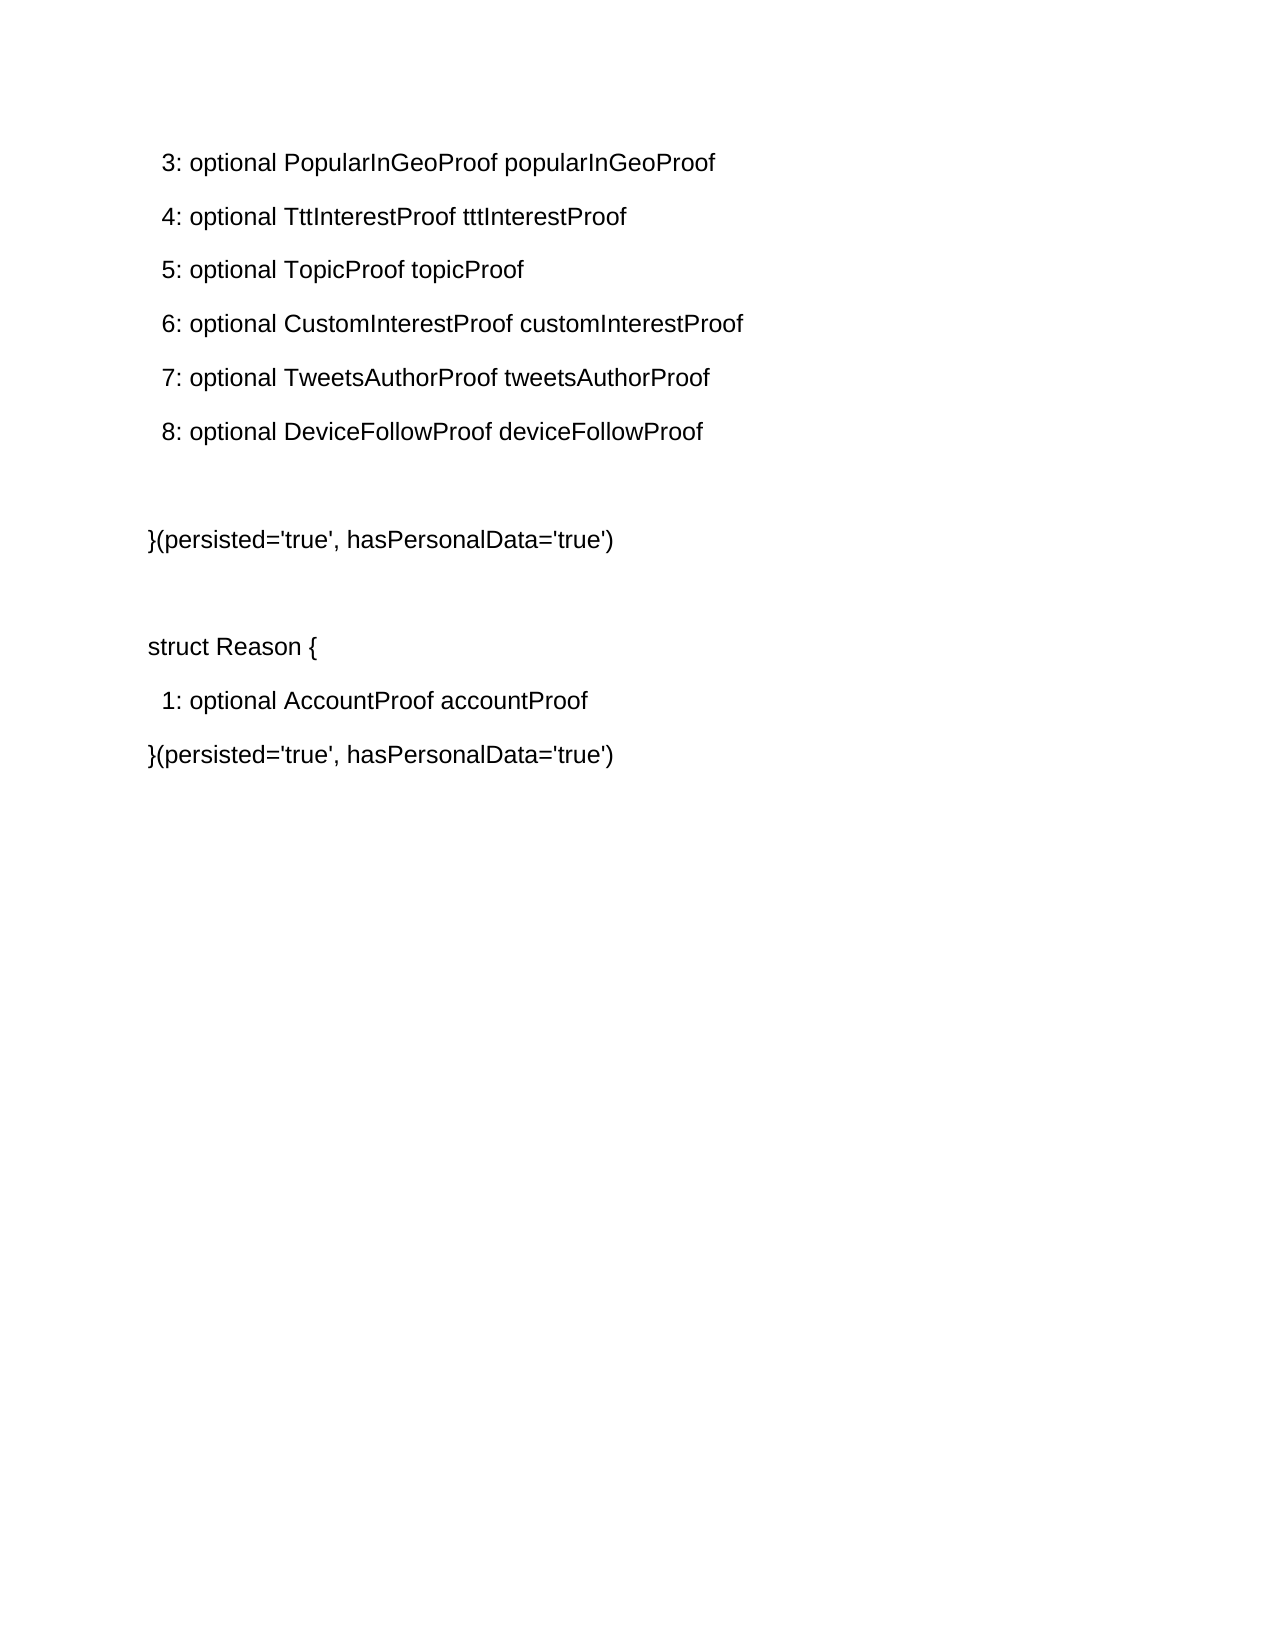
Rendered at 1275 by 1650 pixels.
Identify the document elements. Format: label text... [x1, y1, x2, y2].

text 3: optional PopularInGeoProof popularInGeoProof [148, 148, 1127, 176]
text 5: optional TopicProof topicProof [148, 255, 1127, 284]
text 1: optional AccountProof accountProof [148, 686, 1127, 715]
text 7: optional TweetsAuthorProof tweetsAuthorProof [148, 363, 1127, 392]
text 4: optional TttInterestProof tttInterestProof [148, 201, 1127, 230]
text 8: optional DeviceFollowProof deviceFollowProof [148, 417, 1127, 446]
text struct Reason { [148, 632, 1127, 661]
text 6: optional CustomInterestProof customInterestProof [148, 309, 1127, 338]
text }(persisted='true', hasPersonalData='true') [148, 740, 1127, 769]
text }(persisted='true', hasPersonalData='true') [148, 524, 1127, 553]
